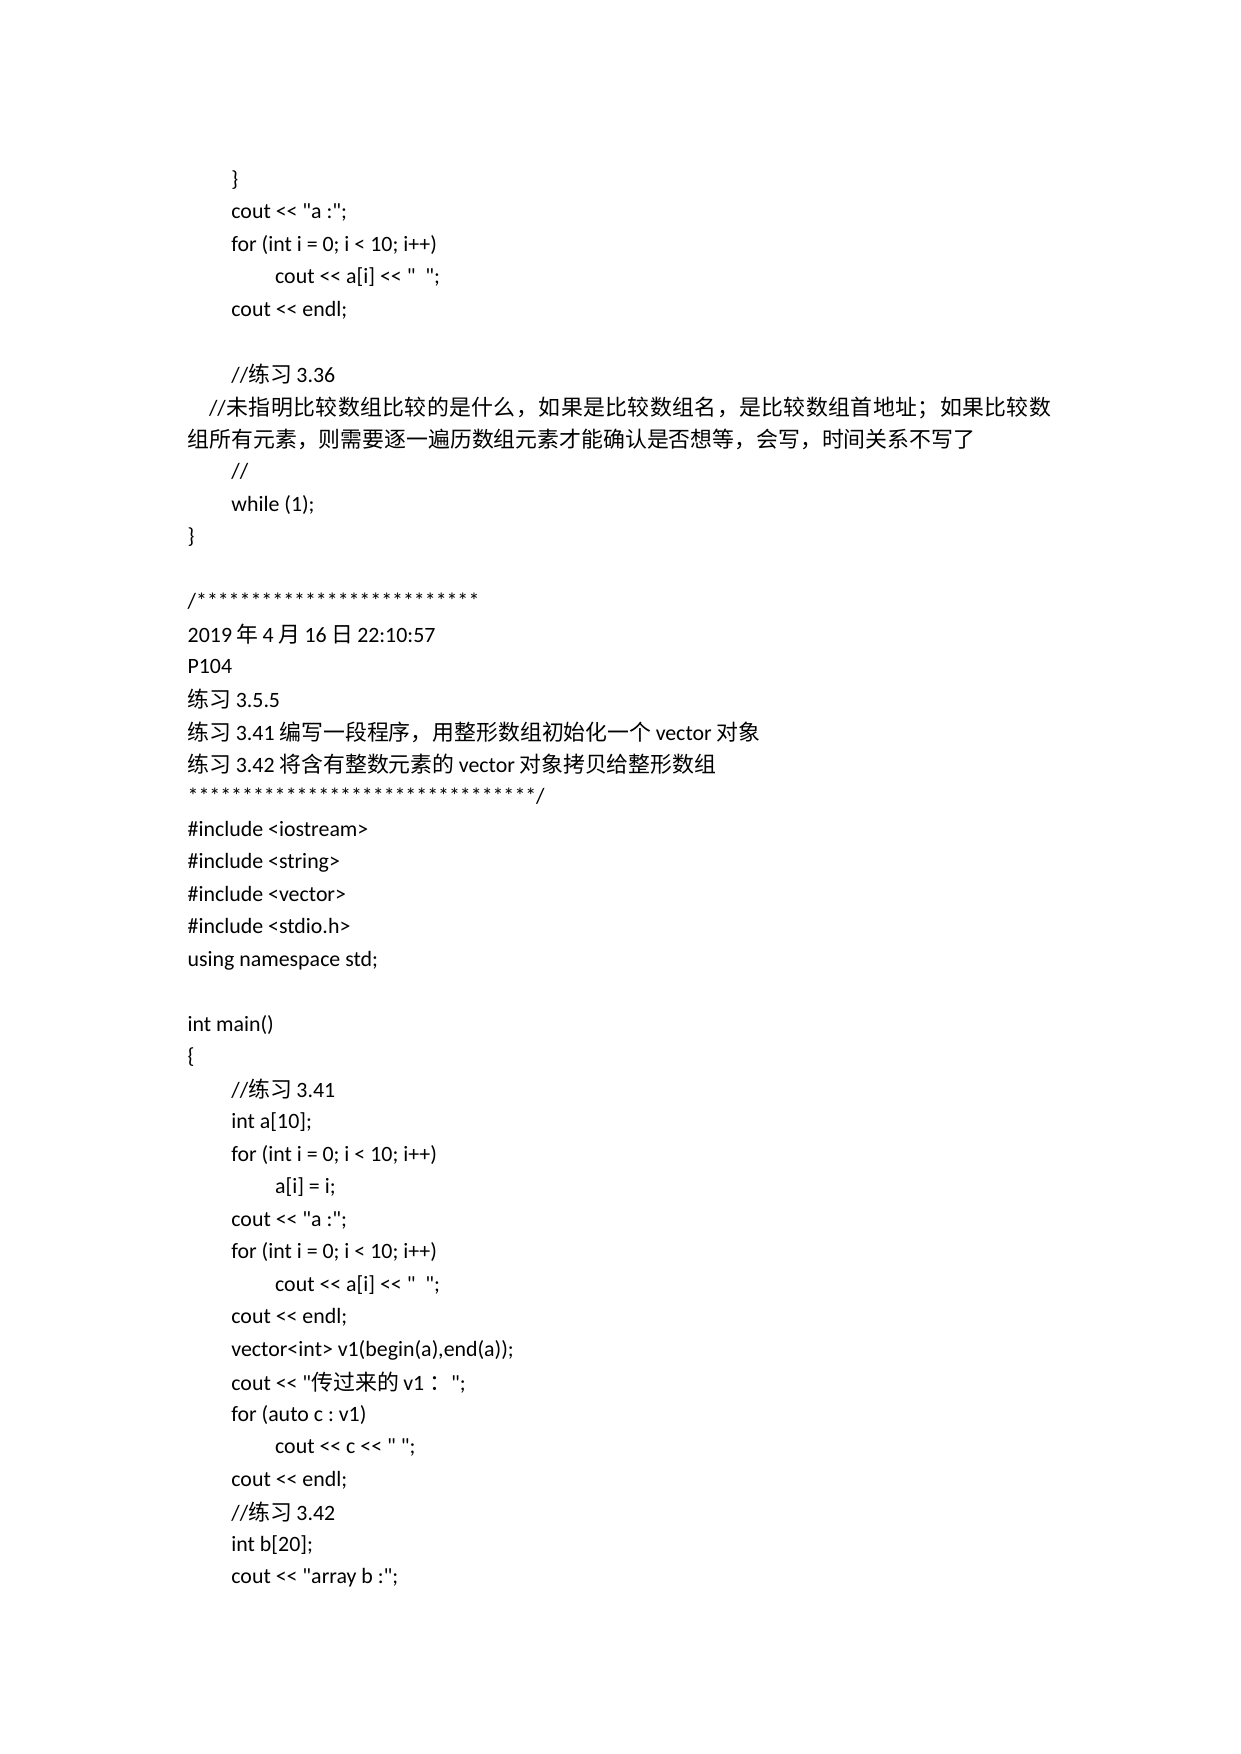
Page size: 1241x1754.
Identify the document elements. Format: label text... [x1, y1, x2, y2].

text 练习3.42 将含有整数元素的vector对象拷贝给整形数组 [187, 747, 1053, 779]
text cout << "传过来的v1 ："; [187, 1364, 1053, 1397]
text int a[10]; [187, 1104, 1053, 1137]
text #include <iostream> [187, 812, 1053, 844]
text ********************************/ [187, 779, 1053, 812]
text #include <stdio.h> [187, 909, 1053, 942]
text cout << c << " "; [187, 1429, 1053, 1462]
text P104 [187, 649, 1053, 682]
text cout << "a :"; [187, 1202, 1053, 1234]
text using namespace std; [187, 942, 1053, 974]
text for (int i = 0; i < 10; i++) [187, 1234, 1053, 1267]
text //练习3.36 [187, 357, 1053, 389]
text } [187, 519, 1053, 552]
text vector<int> v1(begin(a),end(a)); [187, 1332, 1053, 1364]
text while (1); [187, 487, 1053, 519]
text /************************** [187, 584, 1053, 617]
text cout << a[i] << " "; [187, 259, 1053, 292]
text 练习3.41 编写一段程序，用整形数组初始化一个vector对象 [187, 714, 1053, 747]
text cout << endl; [187, 292, 1053, 324]
text cout << "a :"; [187, 194, 1053, 227]
text //未指明比较数组比较的是什么，如果是比较数组名，是比较数组首地址；如果比较数组所有元素，则需要逐一遍历数组元素才能确认是否想等，会写，时间关系不写了 [187, 389, 1053, 454]
text for (int i = 0; i < 10; i++) [187, 227, 1053, 259]
text 2019年4月16日22:10:57 [187, 617, 1053, 649]
text cout << a[i] << " "; [187, 1267, 1053, 1299]
text } [187, 162, 1053, 194]
text int main() [187, 1007, 1053, 1039]
text a[i] = i; [187, 1169, 1053, 1202]
text { [187, 1039, 1053, 1072]
text cout << endl; [187, 1462, 1053, 1494]
text //练习3.41 [187, 1072, 1053, 1104]
text for (auto c : v1) [187, 1397, 1053, 1429]
text 练习3.5.5 [187, 682, 1053, 714]
text cout << "array b :"; [187, 1559, 1053, 1592]
text cout << endl; [187, 1299, 1053, 1332]
text for (int i = 0; i < 10; i++) [187, 1137, 1053, 1169]
text // [187, 454, 1053, 487]
text #include <vector> [187, 877, 1053, 909]
text #include <string> [187, 844, 1053, 877]
text int b[20]; [187, 1527, 1053, 1559]
text //练习3.42 [187, 1494, 1053, 1527]
